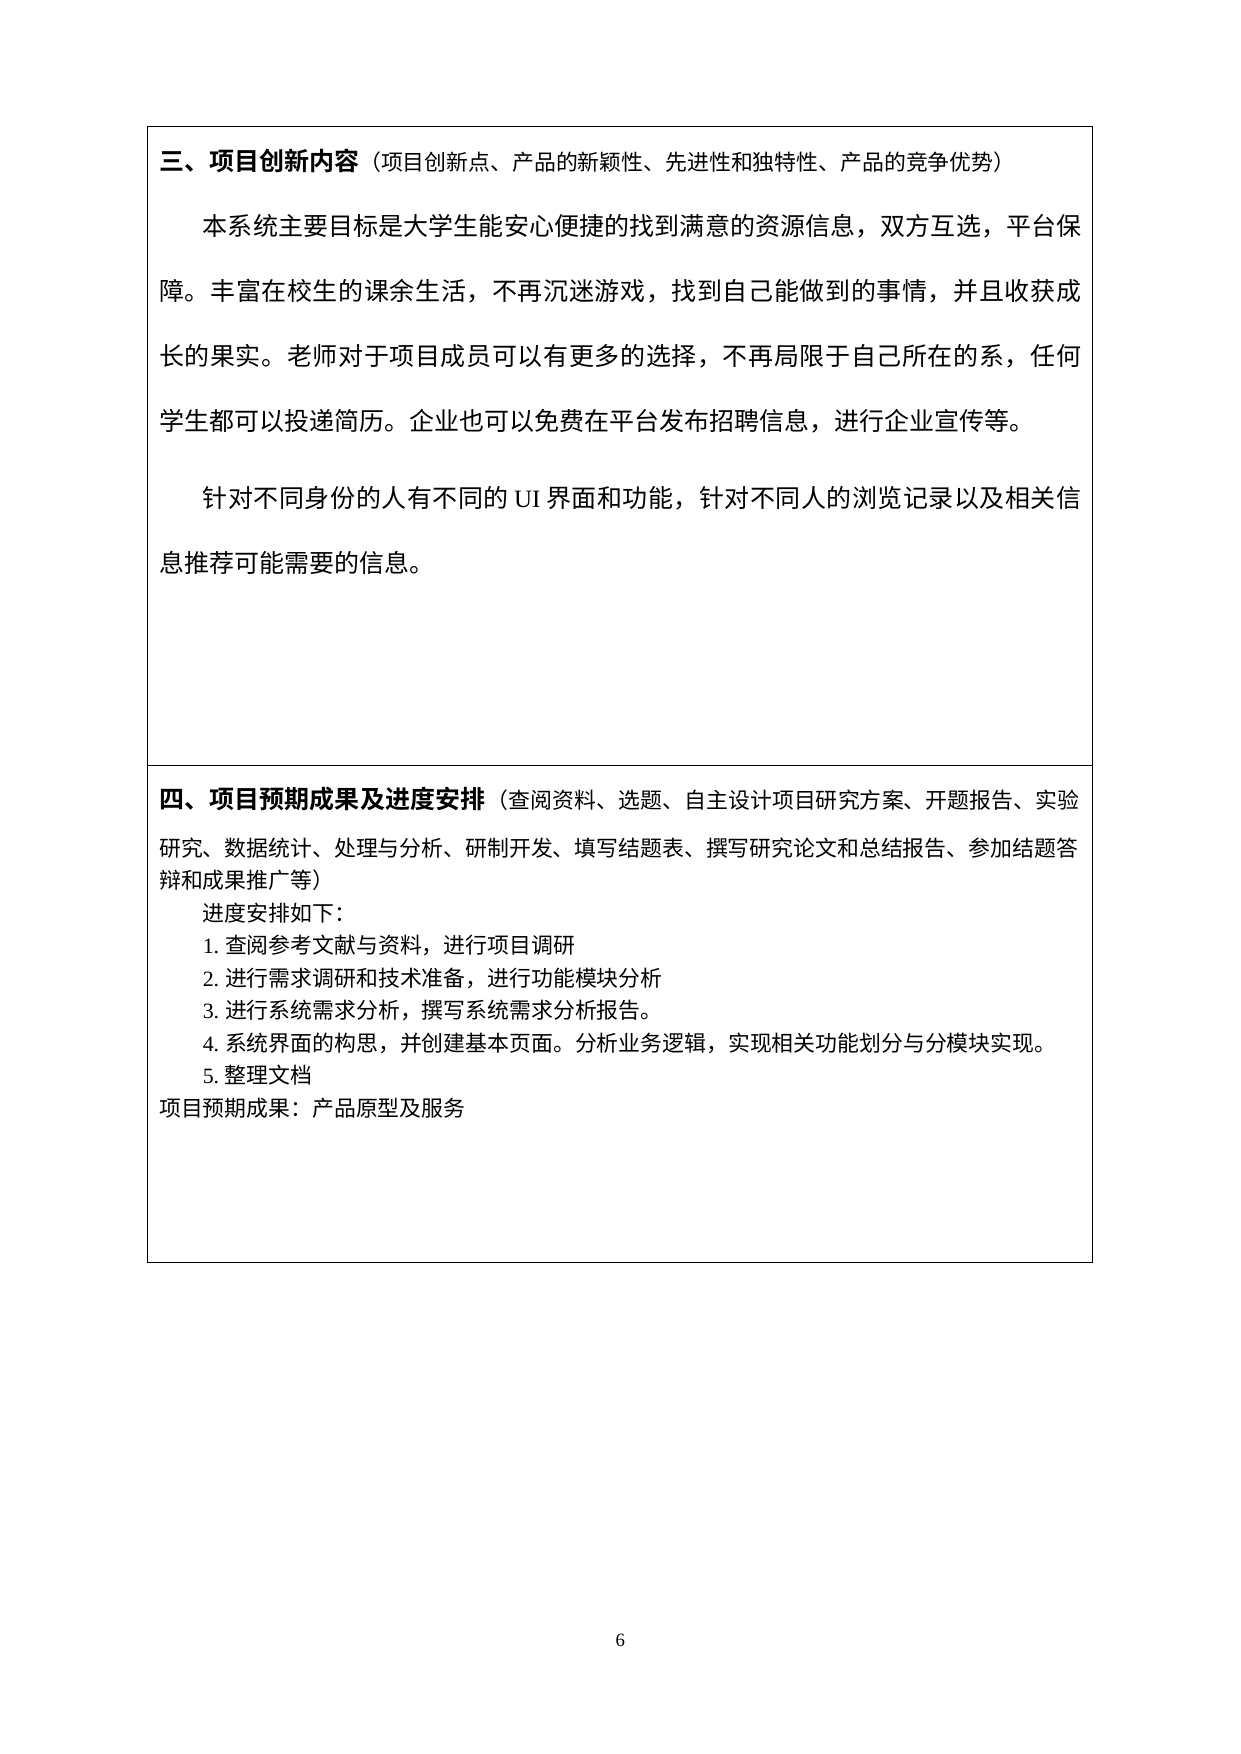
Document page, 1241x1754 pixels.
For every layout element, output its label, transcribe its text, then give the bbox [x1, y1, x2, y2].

table_cell 三、项目创新内容（项目创新点、产品的新颖性、先进性和独特性、产品的竞争优势） 本系统主要目标是大学生能安心便捷的找到满意的资源信息，双方互选，平台保障。丰富在校生的课余生活，不再沉迷游戏，找到自己能做到的事情，并且收获成长的果实。老师对于项目成员可以有更多的选择，不再局限于自己所在的系，任何学生都可以投递简历。企业也可以免费在平台发布招聘信息，进行企业宣传等。 针对不同身份的人有不同的UI界面和功能，针对不同人的浏览记录以及相关信息推荐可能需要的信息。 [148, 127, 1092, 764]
table_cell 四、项目预期成果及进度安排（查阅资料、选题、自主设计项目研究方案、开题报告、实验研究、数据统计、处理与分析、研制开发、填写结题表、撰写研究论文和总结报告、参加结题答辩和成果推广等） 进度安排如下： 1. 查阅参考文献与资料，进行项目调研 2. 进行需求调研和技术准备，进行功能模块分析 3. 进行系统需求分析，撰写系统需求分析报告。 4. 系统界面的构思，并创建基本页面。分析业务逻辑，实现相关功能划分与分模块实现。 5. 整理文档 项目预期成果：产品原型及服务 [148, 766, 1092, 1262]
